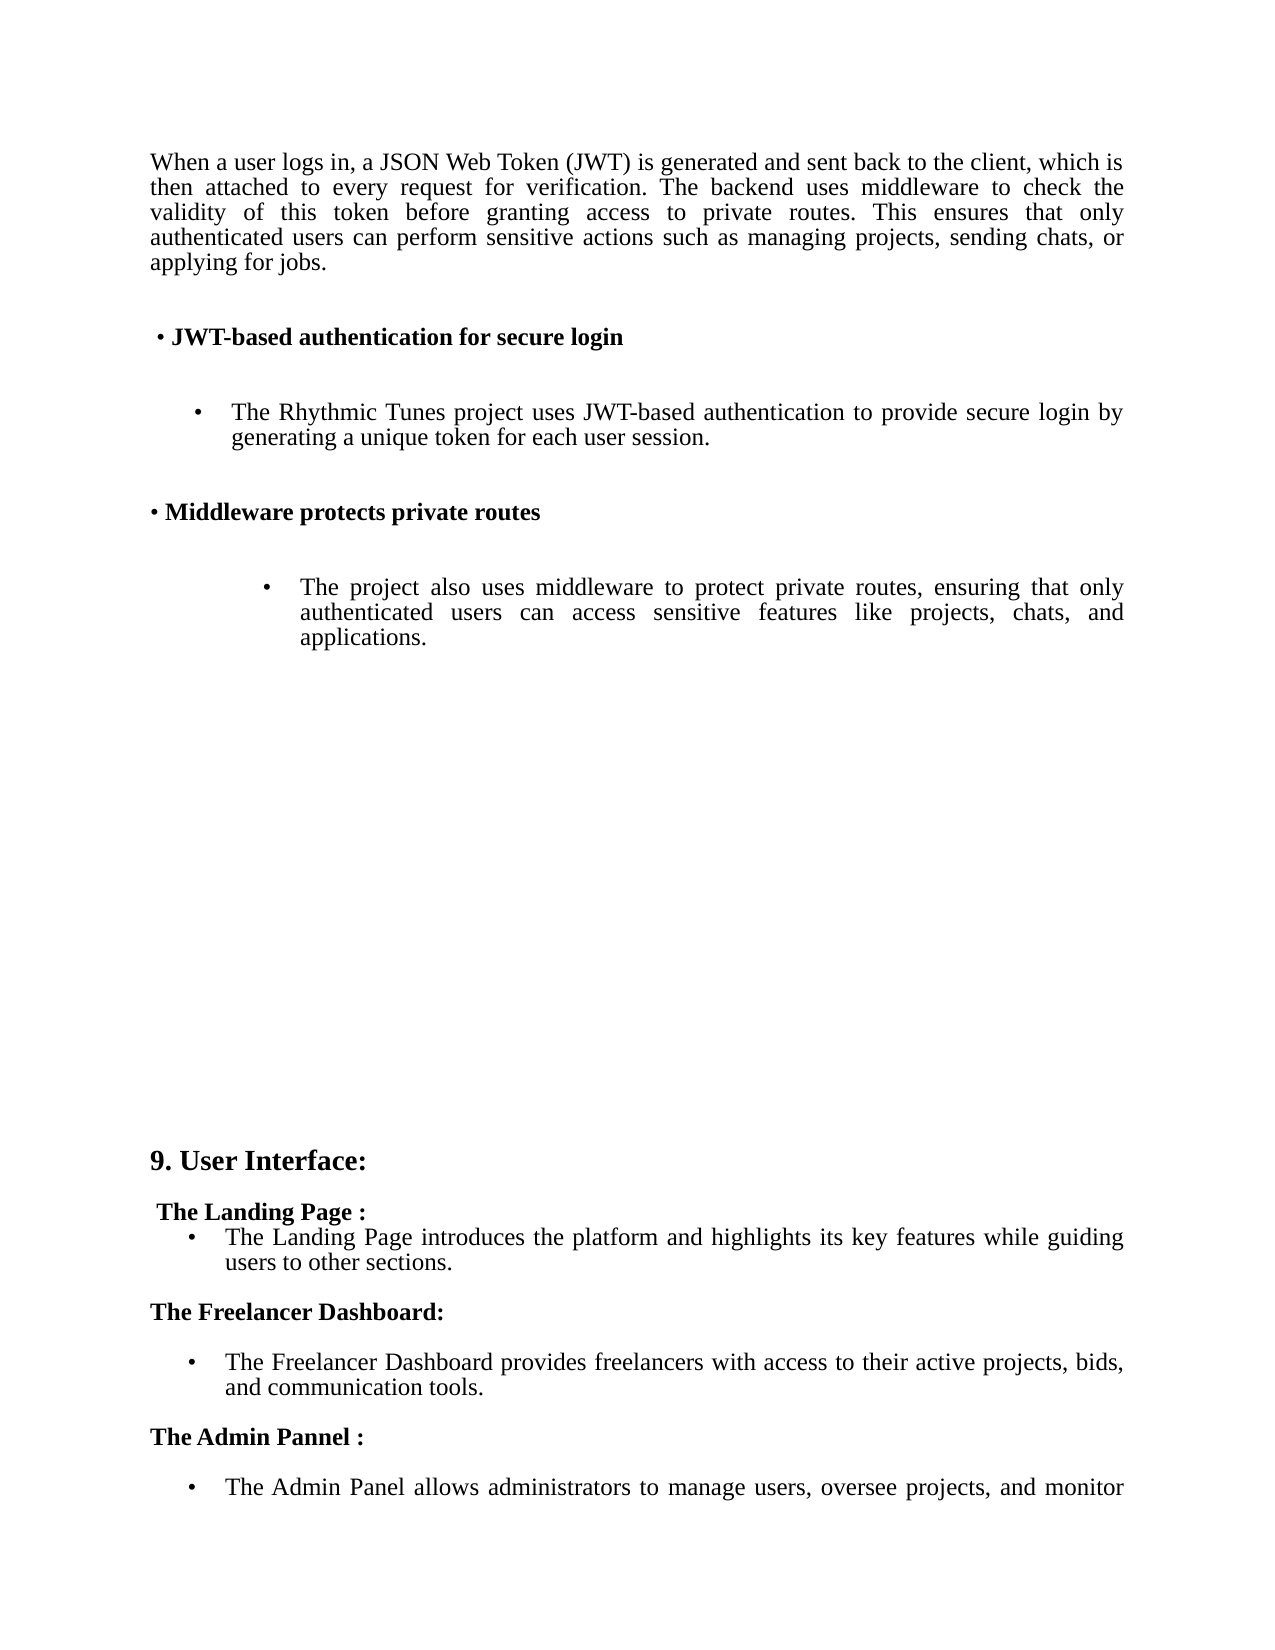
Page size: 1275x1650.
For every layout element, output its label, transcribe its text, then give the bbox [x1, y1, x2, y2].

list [187, 1475, 1125, 1500]
list The project also uses middleware to protect private routes, ensuring that only authenticated users can access sensitive features like projects, chats, and applications. [262, 575, 1125, 650]
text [150, 150, 1125, 275]
text The Freelancer Dashboard: [150, 1300, 1125, 1325]
text The Admin Pannel : [150, 1425, 1125, 1450]
text 9. User Interface: [150, 1150, 1125, 1175]
list The Landing Page introduces the platform and highlights its key features while guiding users to other sections. [187, 1225, 1125, 1275]
text The Landing Page : [150, 1200, 1125, 1225]
list The Freelancer Dashboard provides freelancers with access to their active projects, bids, and communication tools. [187, 1350, 1125, 1400]
list The Rhythmic Tunes project uses JWT-based authentication to provide secure login by generating a unique token for each user session. [194, 400, 1125, 450]
text • Middleware protects private routes [150, 500, 1125, 525]
text • JWT-based authentication for secure login [150, 325, 1125, 350]
